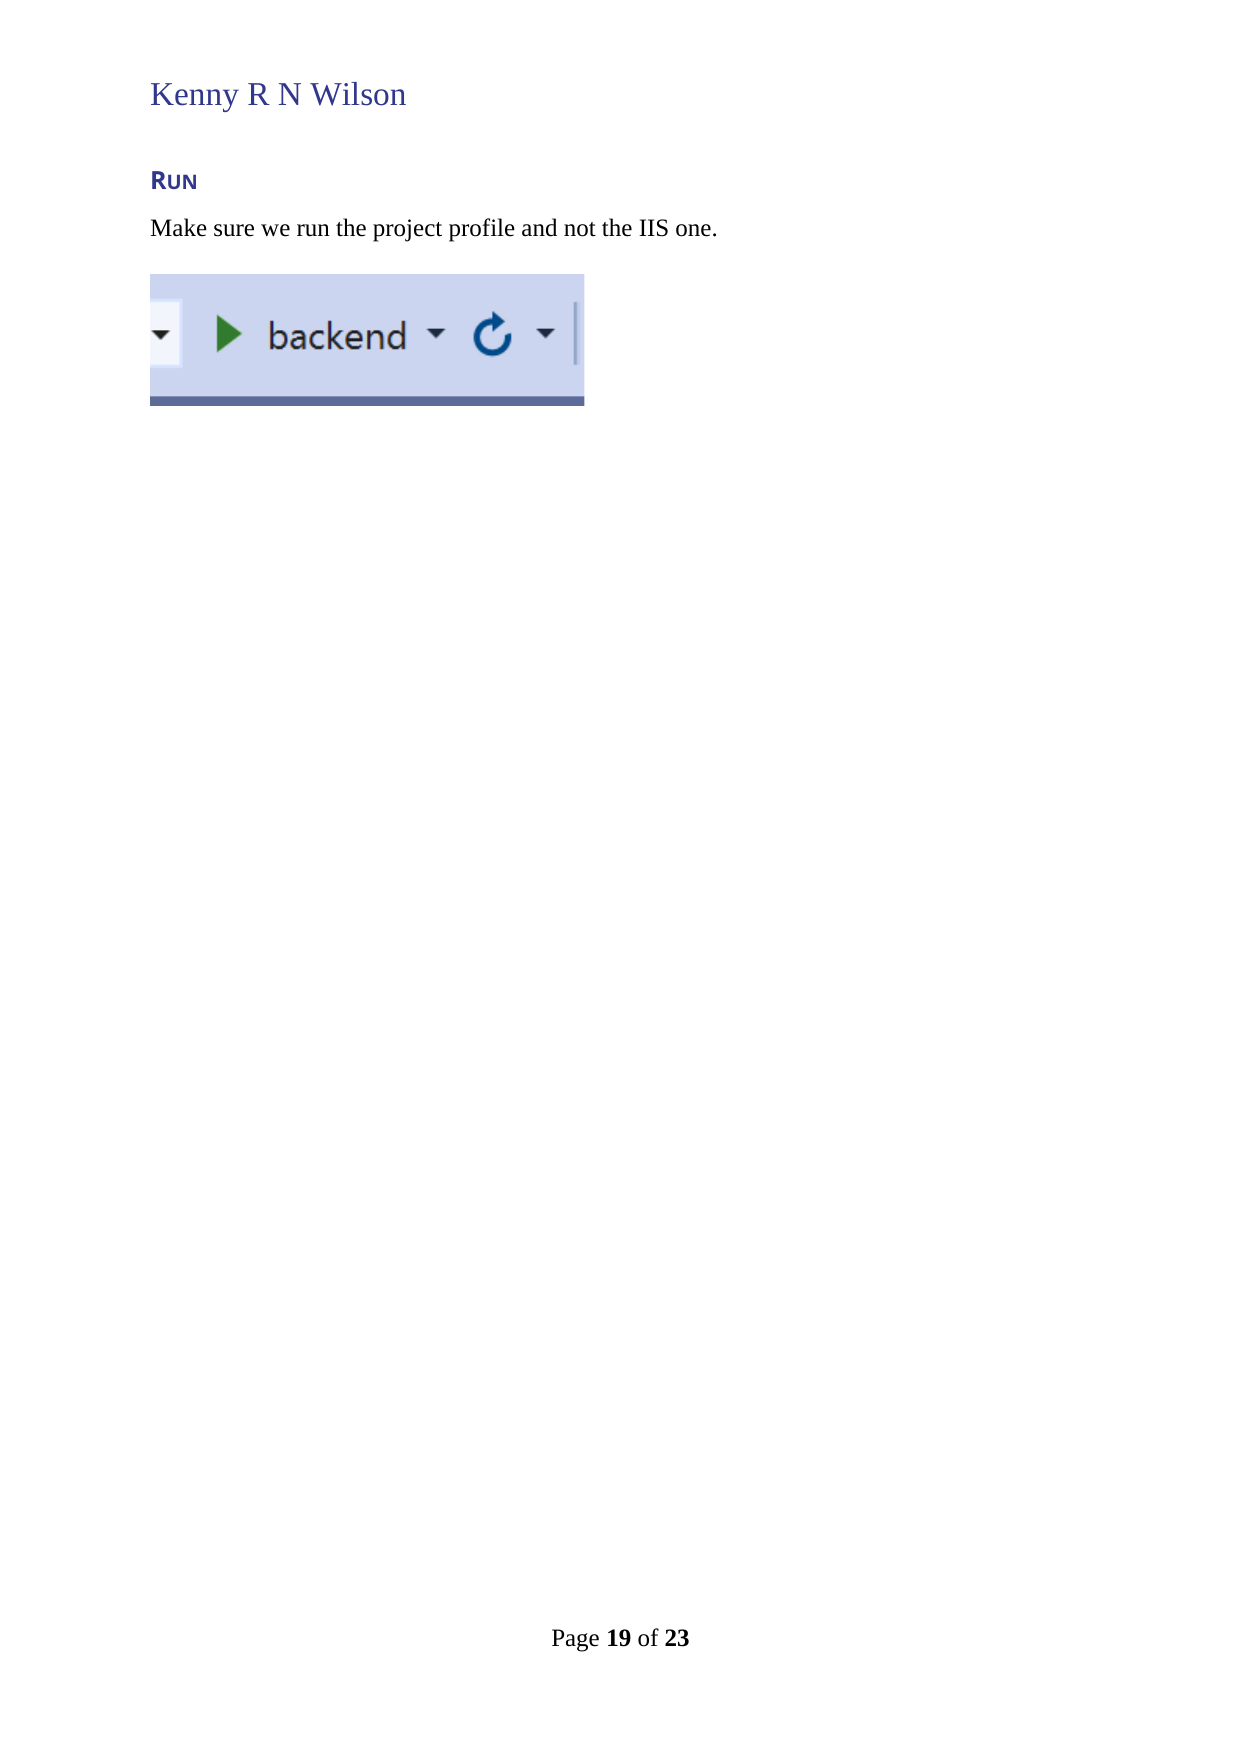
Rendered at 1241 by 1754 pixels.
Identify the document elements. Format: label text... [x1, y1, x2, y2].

picture [150, 274, 585, 406]
subtitle Run [150, 162, 1090, 197]
text Make sure we run the project profile and not the IIS one. [150, 213, 1090, 242]
